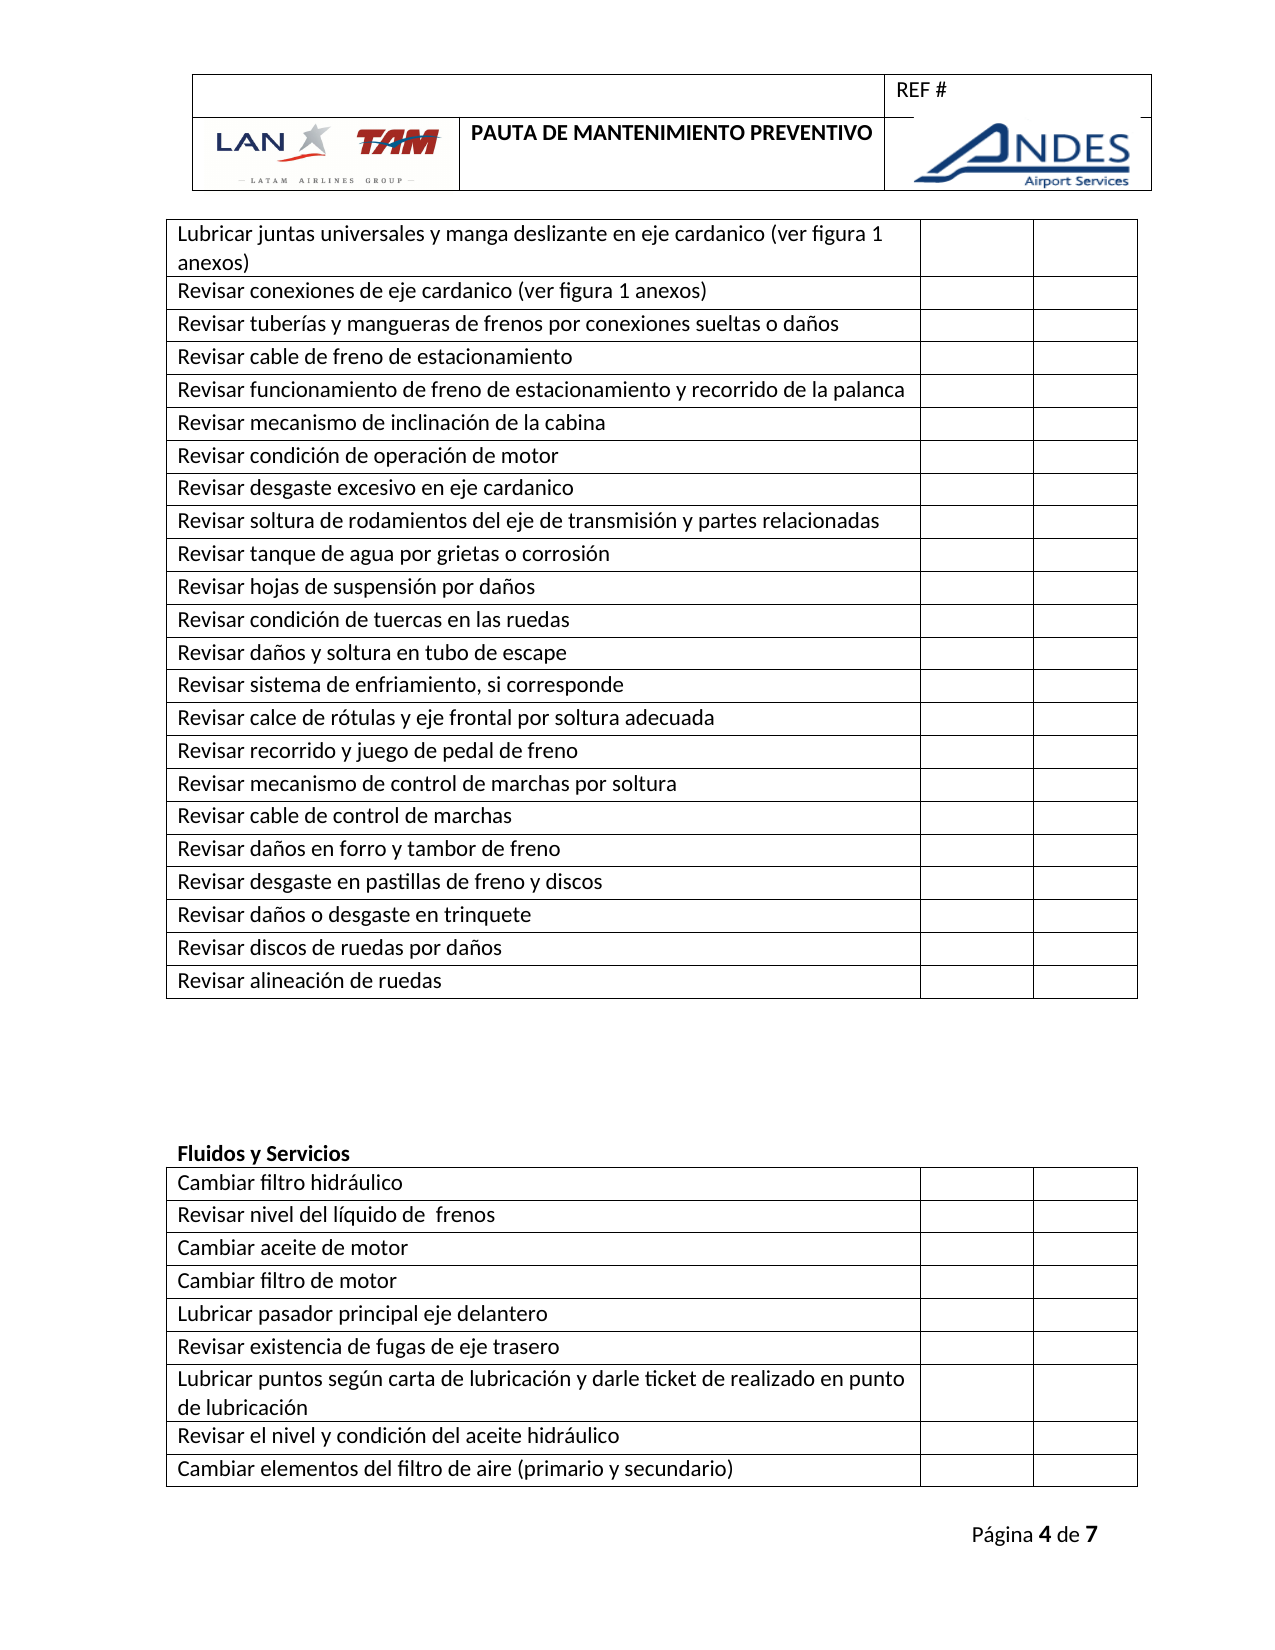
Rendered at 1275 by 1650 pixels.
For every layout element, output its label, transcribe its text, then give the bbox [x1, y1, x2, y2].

table_cell Revisar discos de ruedas por daños [167, 933, 920, 965]
table_cell [1034, 736, 1137, 768]
table_cell Revisar hojas de suspensión por daños [167, 572, 920, 604]
table_cell [1034, 539, 1137, 571]
table_cell [921, 1266, 1033, 1298]
table_cell Revisar recorrido y juego de pedal de freno [167, 736, 920, 768]
table_cell Revisar cable de control de marchas [167, 802, 920, 833]
table_cell Revisar condición de operación de motor [167, 441, 920, 472]
table_cell [921, 1299, 1033, 1331]
table_cell [1034, 933, 1137, 965]
table_cell [1034, 769, 1137, 801]
table_cell [1034, 1299, 1137, 1331]
table_cell Lubricar juntas universales y manga deslizante en eje cardanico (ver figura 1 anexos) [167, 220, 920, 276]
table_cell [921, 342, 1033, 374]
table_cell Revisar tuberías y mangueras de frenos por conexiones sueltas o daños [167, 310, 920, 341]
table_cell [1034, 670, 1137, 702]
table_cell Cambiar elementos del filtro de aire (primario y secundario) [167, 1455, 920, 1486]
table_cell [1034, 310, 1137, 341]
table_cell Revisar daños y soltura en tubo de escape [167, 638, 920, 669]
table_cell [1034, 867, 1137, 899]
picture [204, 191, 454, 195]
table_cell [1034, 277, 1137, 308]
table_cell [921, 474, 1033, 505]
table_cell Revisar el nivel y condición del aceite hidráulico [167, 1422, 920, 1453]
table_cell Revisar cable de freno de estacionamiento [167, 342, 920, 374]
table_cell [921, 408, 1033, 440]
table_cell [1034, 572, 1137, 604]
picture [204, 118, 454, 190]
table_header Cambiar filtro hidráulico [167, 1168, 920, 1199]
table_cell [1034, 441, 1137, 472]
table_cell [1034, 375, 1137, 407]
table_cell [921, 539, 1033, 571]
table_cell Revisar desgaste en pastillas de freno y discos [167, 867, 920, 899]
table_cell [1034, 220, 1137, 276]
picture [913, 117, 1141, 190]
table_cell Lubricar puntos según carta de lubricación y darle ticket de realizado en punto de lubricación [167, 1365, 920, 1421]
table_cell [921, 900, 1033, 932]
table_cell Revisar mecanismo de control de marchas por soltura [167, 769, 920, 801]
table_cell [921, 1201, 1033, 1232]
table_cell [1034, 474, 1137, 505]
table_cell [921, 1365, 1033, 1421]
table_cell Revisar condición de tuercas en las ruedas [167, 605, 920, 637]
table_cell [921, 375, 1033, 407]
table_cell [921, 220, 1033, 276]
table_cell [1034, 1201, 1137, 1232]
table_cell [1034, 1332, 1137, 1363]
table_cell Revisar soltura de rodamientos del eje de transmisión y partes relacionadas [167, 506, 920, 538]
table_cell [1034, 342, 1137, 374]
table_cell Lubricar pasador principal eje delantero [167, 1299, 920, 1331]
table_cell [1034, 802, 1137, 833]
table_cell [921, 605, 1033, 637]
table_cell [1034, 408, 1137, 440]
table_cell [921, 638, 1033, 669]
table_cell [1034, 1455, 1137, 1486]
table_cell [921, 670, 1033, 702]
table_cell [921, 1233, 1033, 1265]
table_cell [921, 835, 1033, 866]
table_cell [1034, 1422, 1137, 1453]
table_cell Cambiar aceite de motor [167, 1233, 920, 1265]
table_cell Revisar daños en forro y tambor de freno [167, 835, 920, 866]
table_cell [921, 1422, 1033, 1453]
table_header [921, 1168, 1033, 1199]
table_cell Revisar sistema de enfriamiento, si corresponde [167, 670, 920, 702]
table_cell [1034, 900, 1137, 932]
table_cell [921, 506, 1033, 538]
table_cell [1034, 605, 1137, 637]
table_cell [921, 802, 1033, 833]
table_cell Cambiar filtro de motor [167, 1266, 920, 1298]
table_cell Revisar conexiones de eje cardanico (ver figura 1 anexos) [167, 277, 920, 308]
table_cell Revisar existencia de fugas de eje trasero [167, 1332, 920, 1363]
table_cell [1034, 1365, 1137, 1421]
table_cell [921, 1332, 1033, 1363]
table_cell Revisar alineación de ruedas [167, 966, 920, 997]
table_cell [1034, 966, 1137, 997]
table_cell [1034, 1266, 1137, 1298]
table_cell Revisar desgaste excesivo en eje cardanico [167, 474, 920, 505]
table_cell Revisar mecanismo de inclinación de la cabina [167, 408, 920, 440]
table_cell [1034, 703, 1137, 735]
table_cell Revisar funcionamiento de freno de estacionamiento y recorrido de la palanca [167, 375, 920, 407]
text Fluidos y Servicios [177, 1139, 1098, 1167]
table_cell Revisar nivel del líquido de frenos [167, 1201, 920, 1232]
table_cell [1034, 506, 1137, 538]
table_cell [921, 933, 1033, 965]
table_cell [1034, 638, 1137, 669]
table_cell [1034, 835, 1137, 866]
table_cell [1034, 1233, 1137, 1265]
table_cell [921, 277, 1033, 308]
table_cell Revisar calce de rótulas y eje frontal por soltura adecuada [167, 703, 920, 735]
table_cell [921, 1455, 1033, 1486]
table_cell [921, 736, 1033, 768]
table_cell [921, 310, 1033, 341]
table_cell [921, 769, 1033, 801]
table_cell [921, 966, 1033, 997]
table_cell [921, 572, 1033, 604]
table_cell [921, 703, 1033, 735]
table_cell Revisar daños o desgaste en trinquete [167, 900, 920, 932]
table_cell [921, 441, 1033, 472]
table_cell [921, 867, 1033, 899]
table_header [1034, 1168, 1137, 1199]
table_cell Revisar tanque de agua por grietas o corrosión [167, 539, 920, 571]
